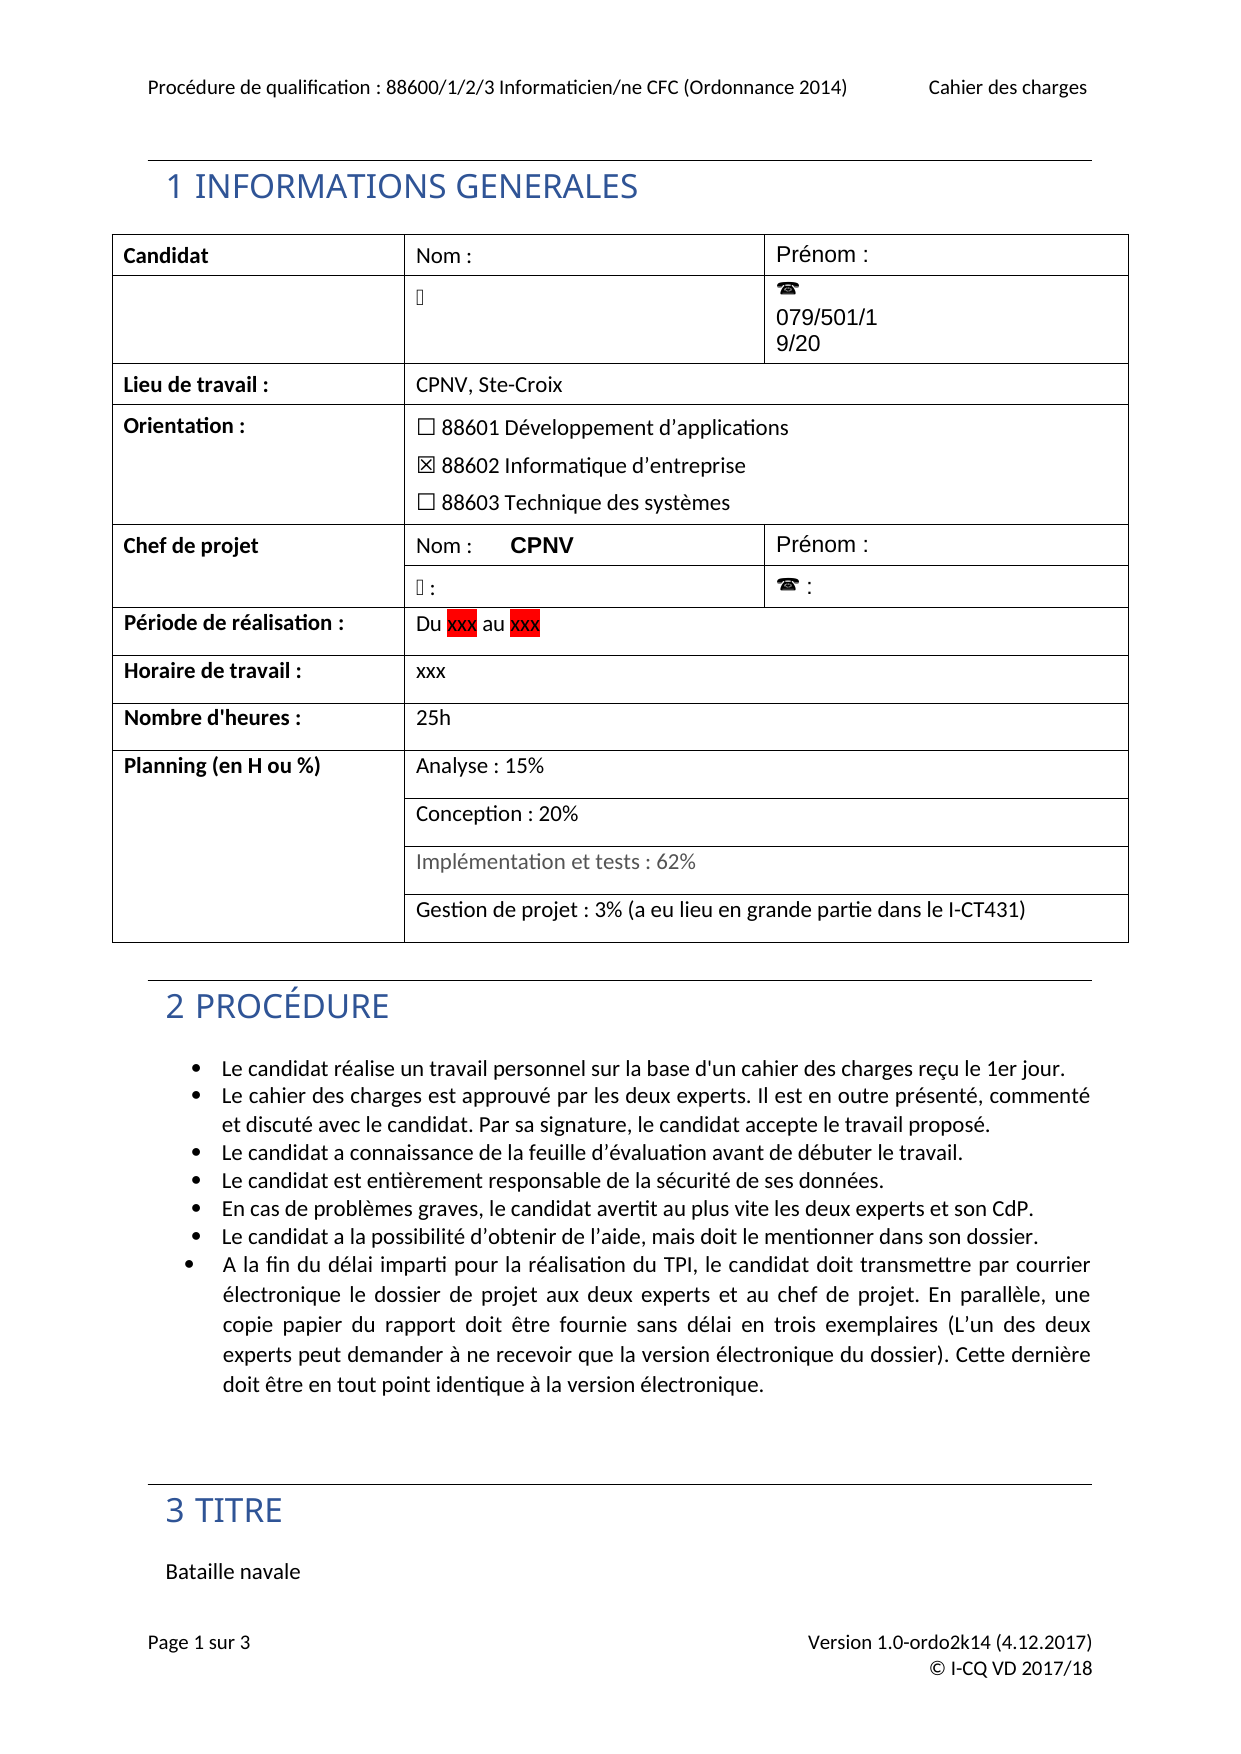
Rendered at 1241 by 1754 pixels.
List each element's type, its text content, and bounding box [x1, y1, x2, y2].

subtitle INFORMATIONS GENERALES [148, 161, 1092, 209]
table_cell [405, 276, 499, 362]
table_cell Chef de projet [113, 525, 404, 607]
list Le candidat a la possibilité d’obtenir de l’aide, mais doit le mentionner dans son dossier. [192, 1222, 1092, 1250]
table_header Prénom : [765, 235, 891, 275]
table_cell CPNV [499, 525, 764, 565]
list Bataille navale [165, 1557, 1092, 1585]
subtitle PROCÉDURE [148, 981, 1092, 1029]
table_cell Lieu de travail : [113, 364, 404, 404]
table_cell 079/501/19/20 [765, 276, 891, 362]
table_cell Période de réalisation : [113, 608, 404, 655]
table_cell Prénom : [765, 525, 891, 565]
list Le candidat a connaissance de la feuille d’évaluation avant de débuter le travail. [192, 1138, 1092, 1166]
subtitle TITRE [148, 1485, 1092, 1532]
list Le candidat réalise un travail personnel sur la base d'un cahier des charges reçu le 1er jour. [192, 1054, 1092, 1082]
table_cell 88601 Développement d’applications 88602 Informatique d’entreprise 88603 Technique des systèmes [405, 405, 1128, 524]
table_cell [891, 525, 1128, 565]
table_cell : [405, 566, 764, 607]
table_cell Gestion de projet : 3% (a eu lieu en grande partie dans le I-CT431) [405, 895, 1128, 942]
table_cell Planning (en H ou %) [113, 751, 404, 942]
table_cell Orientation : [113, 405, 404, 524]
table_header Candidat [113, 235, 404, 275]
table_cell Conception : 20% [405, 799, 1128, 846]
list A la fin du délai imparti pour la réalisation du TPI, le candidat doit transmettre par courrier électronique le dossier de projet aux deux experts et au chef de projet. En parallèle, une copie papier du rapport doit être fournie sans délai en trois exemplaires (L’un des deux experts peut demander à ne recevoir que la version électronique du dossier). Cette dernière doit être en tout point identique à la version électronique. [185, 1250, 1092, 1399]
table_header [499, 235, 764, 275]
table_header Nom : [405, 235, 499, 275]
table_cell [891, 276, 1128, 362]
table_cell CPNV, Ste-Croix [405, 364, 1128, 404]
table_cell xxx [405, 656, 1128, 702]
table_cell Du xxx au xxx [405, 608, 1128, 655]
table_cell Nom : [405, 525, 499, 565]
list Le cahier des charges est approuvé par les deux experts. Il est en outre présenté, commenté et discuté avec le candidat. Par sa signature, le candidat accepte le travail proposé. [192, 1082, 1092, 1138]
list En cas de problèmes graves, le candidat avertit au plus vite les deux experts et son CdP. [192, 1194, 1092, 1222]
table_cell Implémentation et tests : 62% [405, 847, 1128, 894]
table_cell 25h [405, 704, 1128, 750]
table_cell [113, 276, 404, 362]
table_cell : [765, 566, 1128, 607]
table_cell Horaire de travail : [113, 656, 404, 702]
table_cell Analyse : 15% [405, 751, 1128, 798]
table_header [891, 235, 1128, 275]
table_cell [499, 276, 764, 362]
list Le candidat est entièrement responsable de la sécurité de ses données. [192, 1166, 1092, 1194]
table_cell Nombre d'heures : [113, 704, 404, 750]
